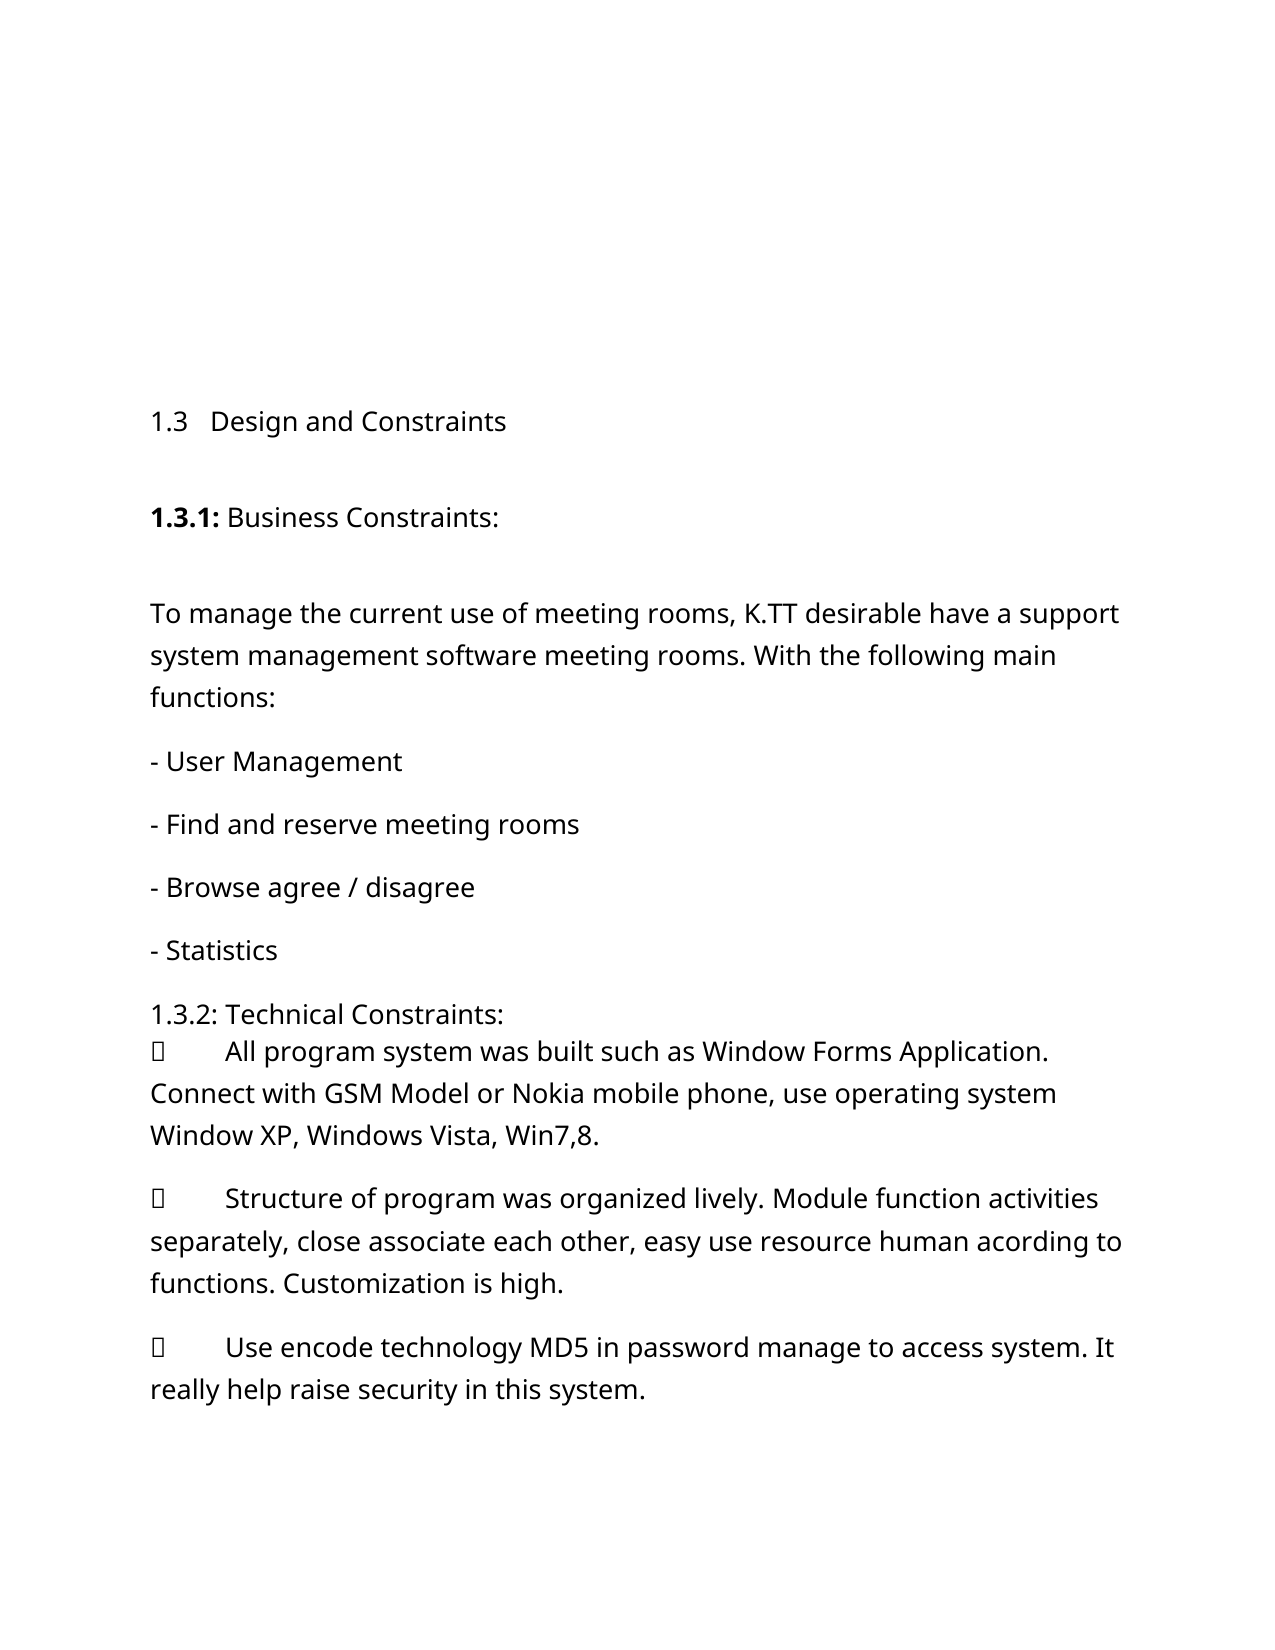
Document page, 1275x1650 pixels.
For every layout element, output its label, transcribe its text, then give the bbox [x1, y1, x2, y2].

text - Statistics [150, 932, 1125, 969]
text - Browse agree / disagree [150, 869, 1125, 906]
text  Use encode technology MD5 in password manage to access system. It really help raise security in this system. [150, 1328, 1125, 1407]
subtitle Design and Constraints [150, 403, 1125, 440]
text - User Management [150, 742, 1125, 779]
text To manage the current use of meeting rooms, K.TT desirable have a support system management software meeting rooms. With the following main functions: [150, 594, 1125, 716]
text - Find and reserve meeting rooms [150, 805, 1125, 842]
text  Structure of program was organized lively. Module function activities separately, close associate each other, easy use resource human acording to functions. Customization is high. [150, 1180, 1125, 1302]
subtitle 1.3.1: Business Constraints: [150, 498, 1125, 535]
text  All program system was built such as Window Forms Application. Connect with GSM Model or Nokia mobile phone, use operating system Window XP, Windows Vista, Win7,8. [150, 1032, 1125, 1154]
subtitle 1.3.2: Technical Constraints: [150, 995, 1125, 1032]
